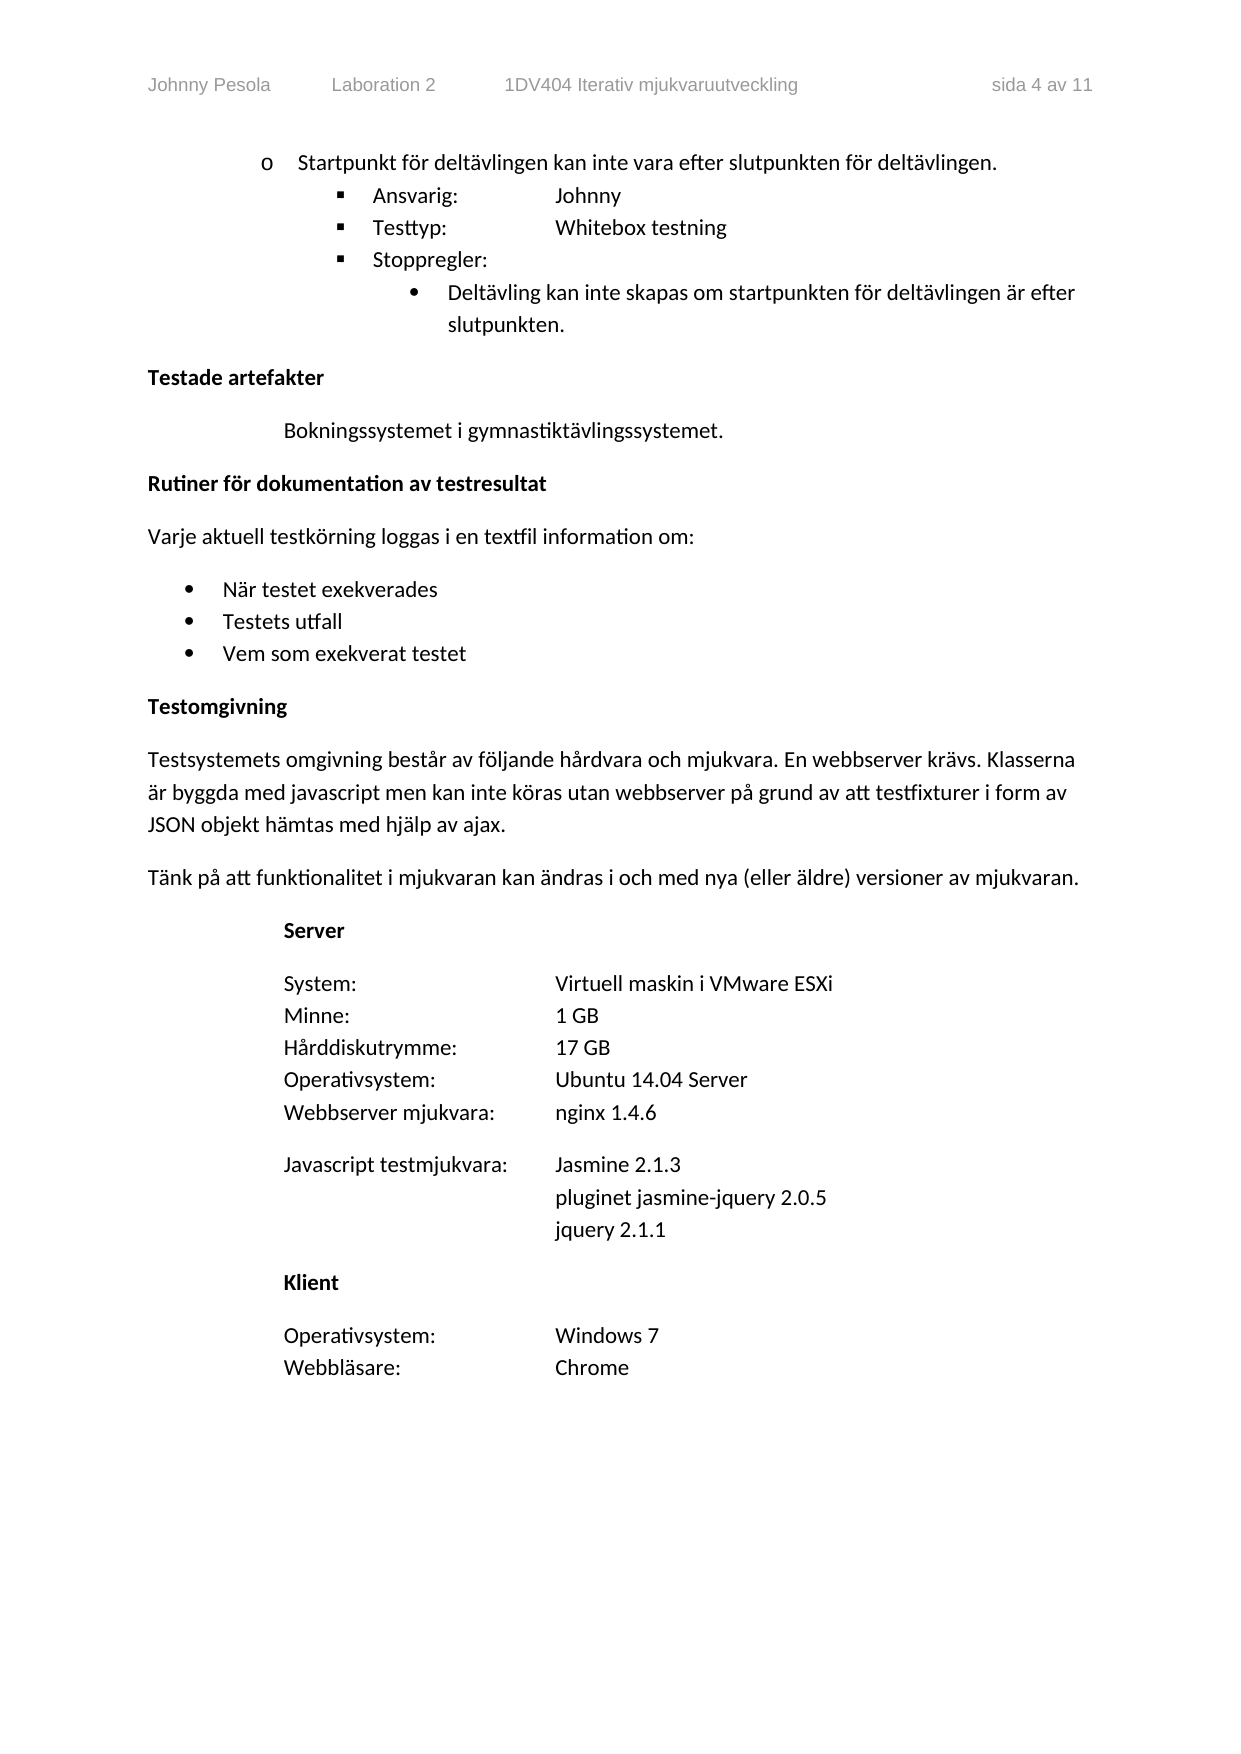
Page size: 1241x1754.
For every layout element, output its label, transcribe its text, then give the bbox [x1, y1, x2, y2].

list Startpunkt för deltävlingen kan inte vara efter slutpunkten för deltävlingen. [260, 148, 1093, 177]
text System: Virtuell maskin i VMware ESXi Minne: 1 GB Hårddiskutrymme: 17 GB Operativsystem: Ubuntu 14.04 Server Webbserver mjukvara: nginx 1.4.6 [283, 969, 1093, 1126]
text Javascript testmjukvara: Jasmine 2.1.3 pluginet jasmine-jquery 2.0.5 jquery 2.1.1 [283, 1151, 1093, 1243]
list Testtyp: Whitebox testning [335, 213, 1093, 241]
text Testomgivning [148, 692, 1093, 720]
list Deltävling kan inte skapas om startpunkten för deltävlingen är efter slutpunkten. [410, 278, 1093, 338]
list Stoppregler: [335, 246, 1093, 273]
text Testade artefakter [148, 363, 1093, 391]
text Bokningssystemet i gymnastiktävlingssystemet. [148, 416, 1093, 444]
text Varje aktuell testkörning loggas i en textfil information om: [148, 522, 1093, 550]
list När testet exekverades [185, 575, 1093, 603]
text Operativsystem: Windows 7 Webbläsare: Chrome [283, 1321, 1093, 1381]
text Server [148, 916, 1093, 944]
text Klient [283, 1268, 1093, 1296]
text Rutiner för dokumentation av testresultat [148, 469, 1093, 497]
text Testsystemets omgivning består av följande hårdvara och mjukvara. En webbserver krävs. Klasserna är byggda med javascript men kan inte köras utan webbserver på grund av att testfixturer i form av JSON objekt hämtas med hjälp av ajax. [148, 745, 1093, 838]
list Testets utfall [185, 607, 1093, 635]
list Ansvarig: Johnny [335, 181, 1093, 209]
text Tänk på att funktionalitet i mjukvaran kan ändras i och med nya (eller äldre) versioner av mjukvaran. [148, 863, 1093, 891]
list Vem som exekverat testet [185, 639, 1093, 667]
